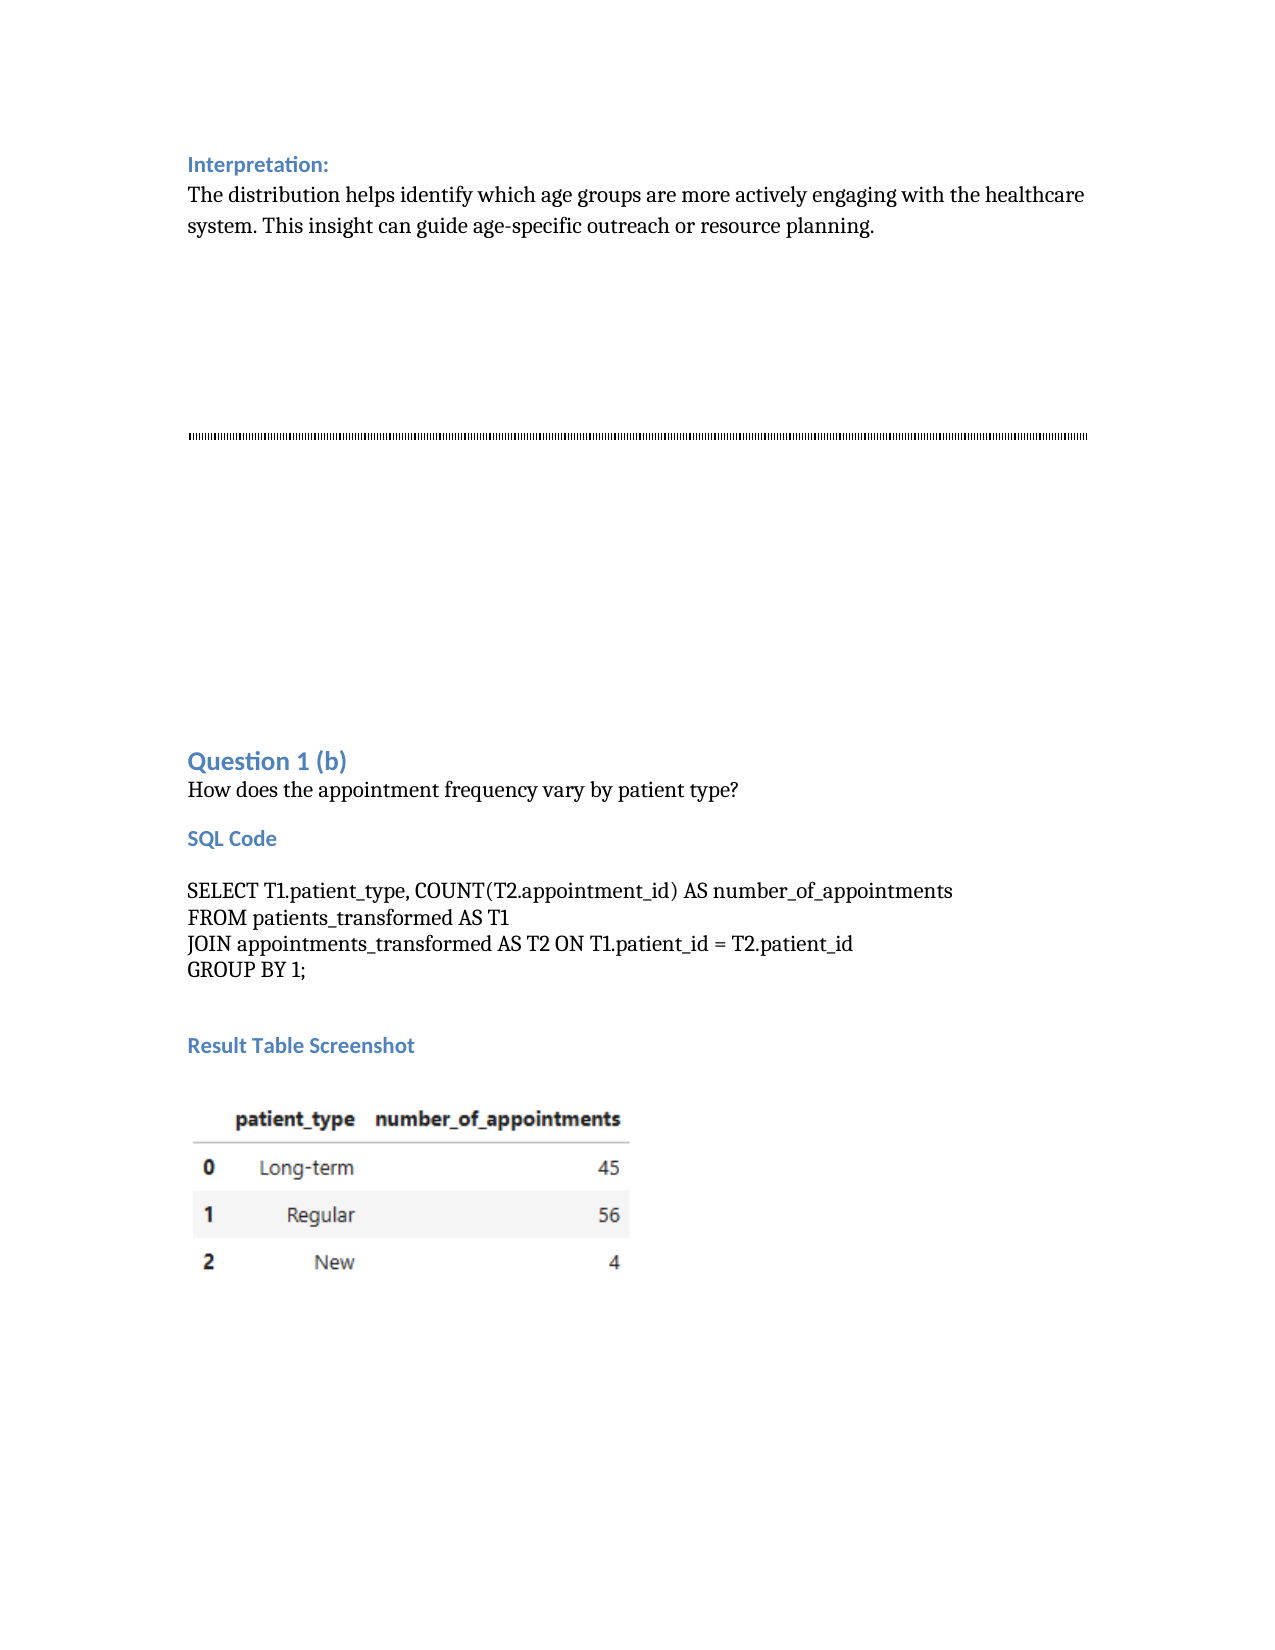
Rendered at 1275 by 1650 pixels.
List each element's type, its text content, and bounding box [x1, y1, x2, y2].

subtitle Result Table Screenshot [187, 1031, 1087, 1059]
text SELECT T1.patient_type, COUNT(T2.appointment_id) AS number_of_appointments [187, 852, 1087, 904]
subtitle Question 1 (b) [187, 744, 1087, 777]
text How does the appointment frequency vary by patient type? [187, 777, 1087, 803]
text GROUP BY 1; [187, 957, 1087, 1010]
text JOIN appointments_transformed AS T2 ON T1.patient_id = T2.patient_id [187, 931, 1087, 957]
subtitle SQL Code [187, 824, 1087, 852]
picture [187, 1110, 644, 1290]
subtitle Interpretation: [187, 150, 1087, 178]
text The distribution helps identify which age groups are more actively engaging with the healthcare system. This insight can guide age-specific outreach or resource planning. [187, 182, 1087, 239]
text FROM patients_transformed AS T1 [187, 904, 1087, 931]
